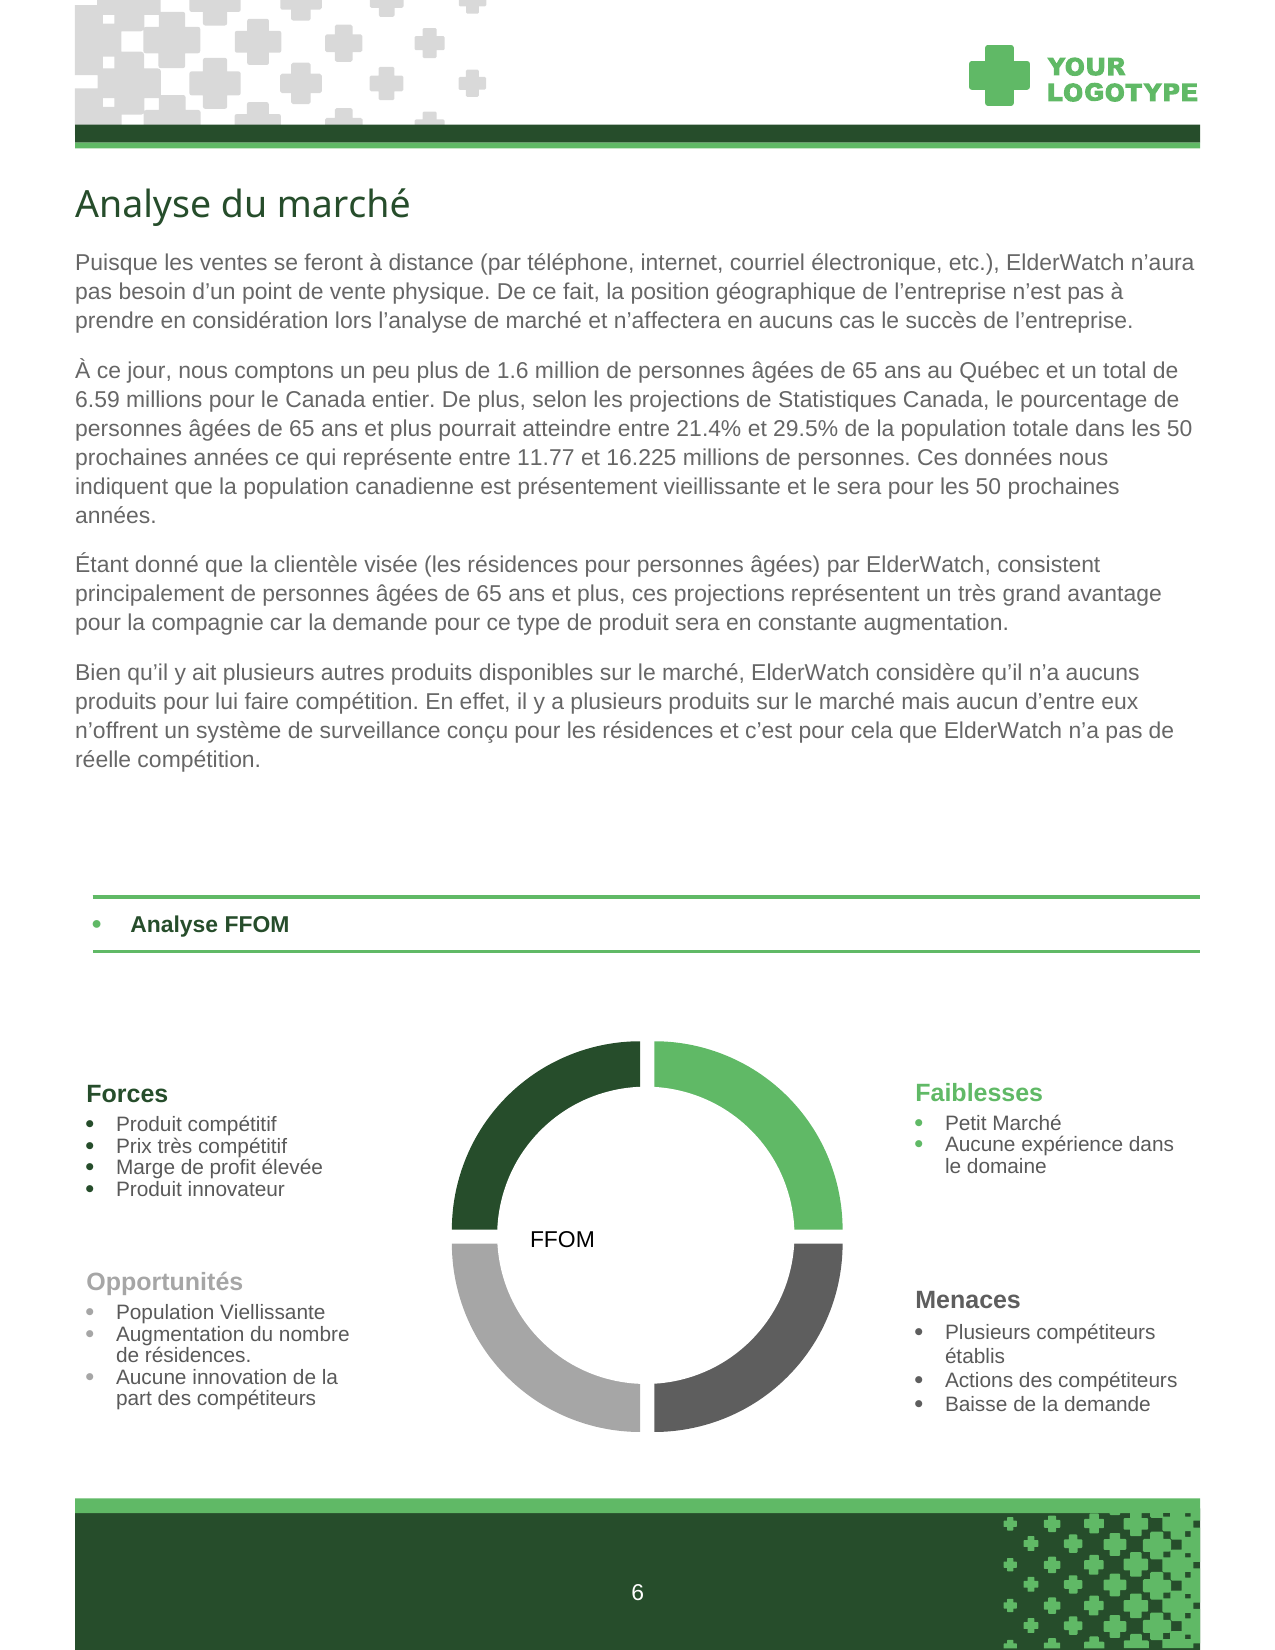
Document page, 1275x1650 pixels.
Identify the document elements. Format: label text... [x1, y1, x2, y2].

table_header Forces Produit compétitif Prix très compétitif Marge de profit élevée Produit innovateur [75, 1026, 371, 1241]
text Étant donné que la clientèle visée (les résidences pour personnes âgées) par ElderWatch, consistent principalement de personnes âgées de 65 ans et plus, ces projections représentent un très grand avantage pour la compagnie car la demande pour ce type de produit sera en constante augmentation. [75, 551, 1200, 636]
table_cell Opportunités Population Viellissante Augmentation du nombre de résidences. Aucune innovation de la part des compétiteurs [75, 1241, 371, 1447]
text Analyse FFOM [93, 899, 1200, 950]
table_header [371, 1026, 904, 1447]
table_header Faiblesses Petit Marché Aucune expérience dans le domaine [904, 1026, 1200, 1241]
text Puisque les ventes se feront à distance (par téléphone, internet, courriel électronique, etc.), ElderWatch n’aura pas besoin d’un point de vente physique. De ce fait, la position géographique de l’entreprise n’est pas à prendre en considération lors l’analyse de marché et n’affectera en aucuns cas le succès de l’entreprise. [75, 249, 1200, 333]
text Bien qu’il y ait plusieurs autres produits disponibles sur le marché, ElderWatch considère qu’il n’a aucuns produits pour lui faire compétition. En effet, il y a plusieurs produits sur le marché mais aucun d’entre eux n’offrent un système de surveillance conçu pour les résidences et c’est pour cela que ElderWatch n’a pas de réelle compétition. [75, 659, 1200, 772]
table_cell Menaces Plusieurs compétiteurs établis Actions des compétiteurs Baisse de la demande [904, 1241, 1200, 1447]
text À ce jour, nous comptons un peu plus de 1.6 million de personnes âgées de 65 ans au Québec et un total de 6.59 millions pour le Canada entier. De plus, selon les projections de Statistiques Canada, le pourcentage de personnes âgées de 65 ans et plus pourrait atteindre entre 21.4% et 29.5% de la population totale dans les 50 prochaines années ce qui représente entre 11.77 et 16.225 millions de personnes. Ces données nous indiquent que la population canadienne est présentement vieillissante et le sera pour les 50 prochaines années. [75, 357, 1200, 528]
subtitle Analyse du marché [75, 177, 1200, 228]
